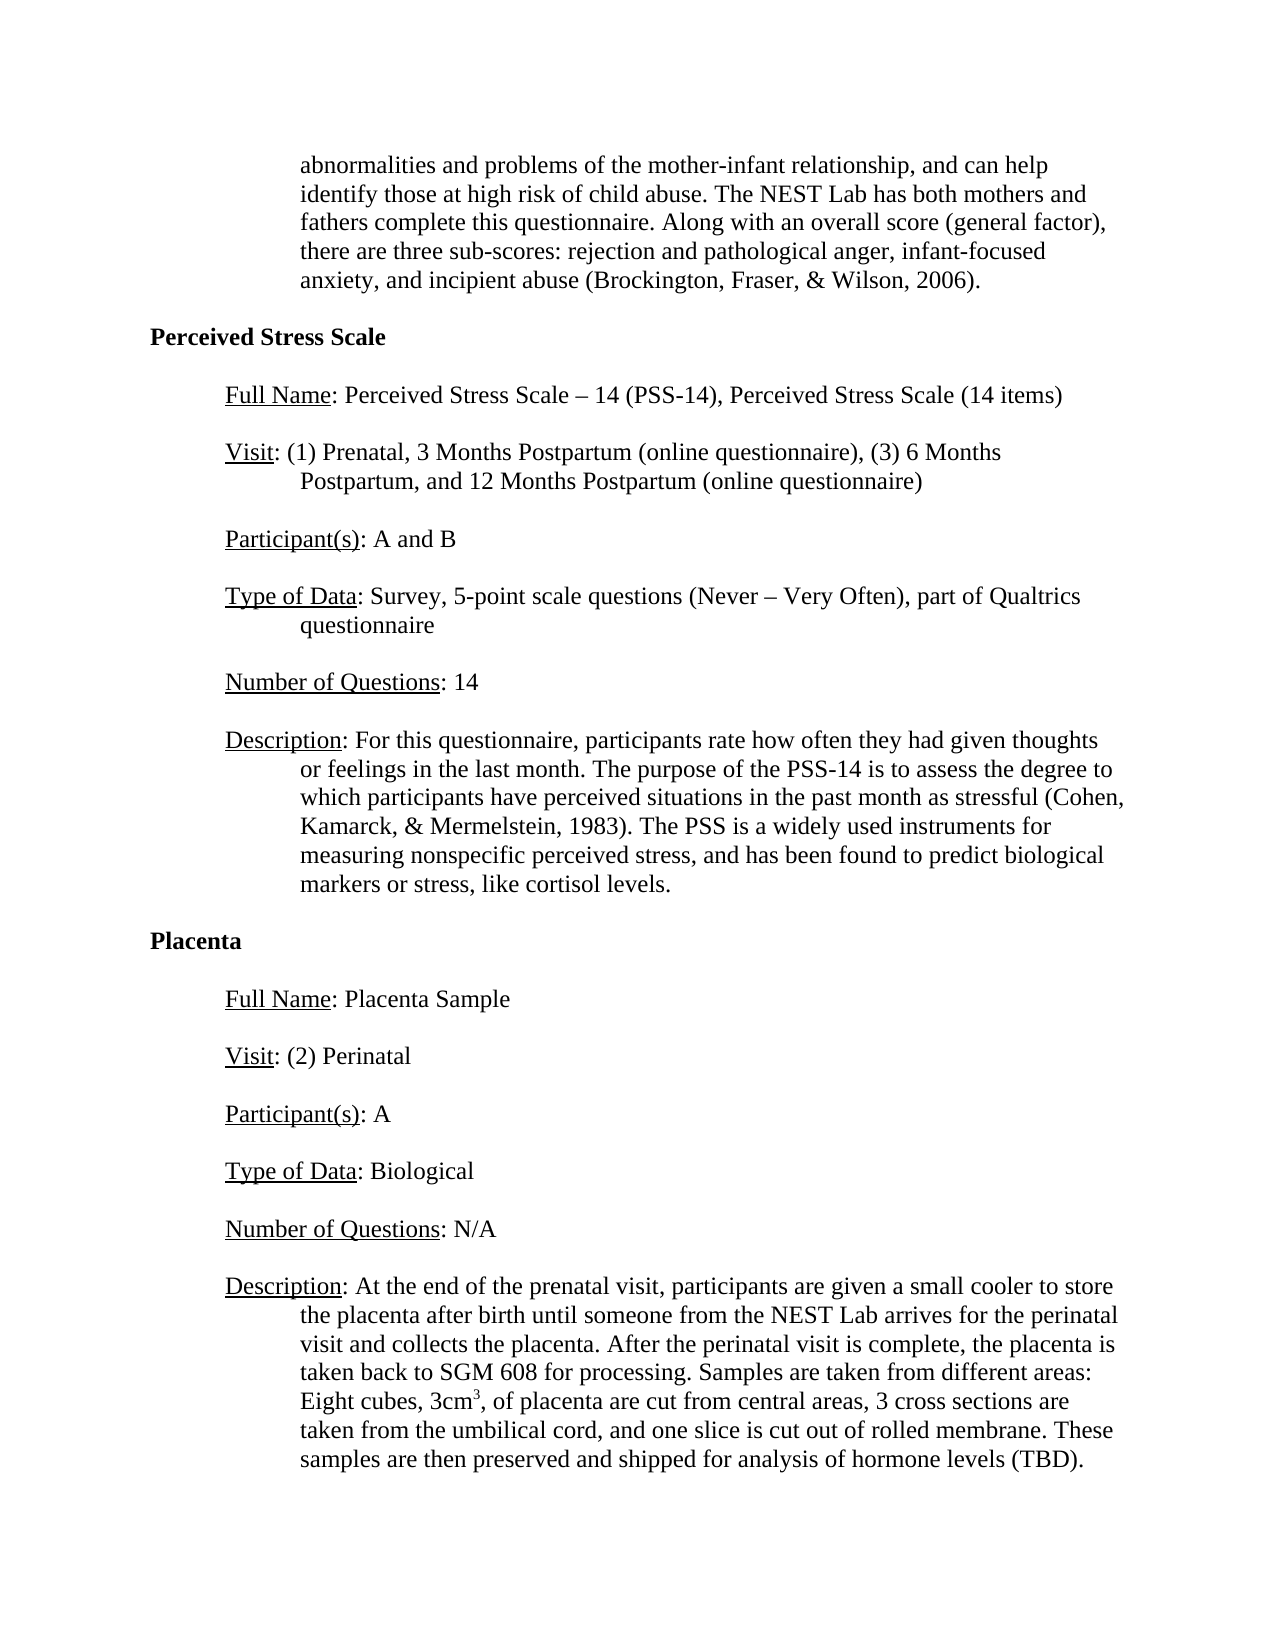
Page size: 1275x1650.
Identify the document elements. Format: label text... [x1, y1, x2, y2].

text Perceived Stress Scale [150, 322, 1125, 351]
text Visit: (1) Prenatal, 3 Months Postpartum (online questionnaire), (3) 6 Months Postpartum, and 12 Months Postpartum (online questionnaire) [225, 437, 1125, 495]
text Participant(s): A and B [225, 524, 1125, 552]
text Participant(s): A [225, 1099, 1125, 1127]
text Placenta [150, 926, 1125, 955]
text Description: At the end of the prenatal visit, participants are given a small cooler to store the placenta after birth until someone from the NEST Lab arrives for the perinatal visit and collects the placenta. After the perinatal visit is complete, the placenta is taken back to SGM 608 for processing. Samples are taken from different areas: Eight cubes, 3cm3, of placenta are cut from central areas, 3 cross sections are taken from the umbilical cord, and one slice is cut out of rolled membrane. These samples are then preserved and shipped for analysis of hormone levels (TBD). [225, 1271, 1125, 1472]
text Description: For this questionnaire, participants rate how often they had given thoughts or feelings in the last month. The purpose of the PSS-14 is to assess the degree to which participants have perceived situations in the past month as stressful (Cohen, Kamarck, & Mermelstein, 1983). The PSS is a widely used instruments for measuring nonspecific perceived stress, and has been found to predict biological markers or stress, like cortisol levels. [225, 725, 1125, 897]
text Type of Data: Survey, 5-point scale questions (Never – Very Often), part of Qualtrics questionnaire [225, 581, 1125, 639]
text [225, 150, 1125, 294]
text Visit: (2) Perinatal [225, 1041, 1125, 1070]
text Full Name: Perceived Stress Scale – 14 (PSS-14), Perceived Stress Scale (14 items) [225, 380, 1125, 409]
text Number of Questions: 14 [225, 667, 1125, 696]
text Number of Questions: N/A [225, 1214, 1125, 1242]
text Full Name: Placenta Sample [225, 984, 1125, 1012]
text Type of Data: Biological [225, 1156, 1125, 1185]
